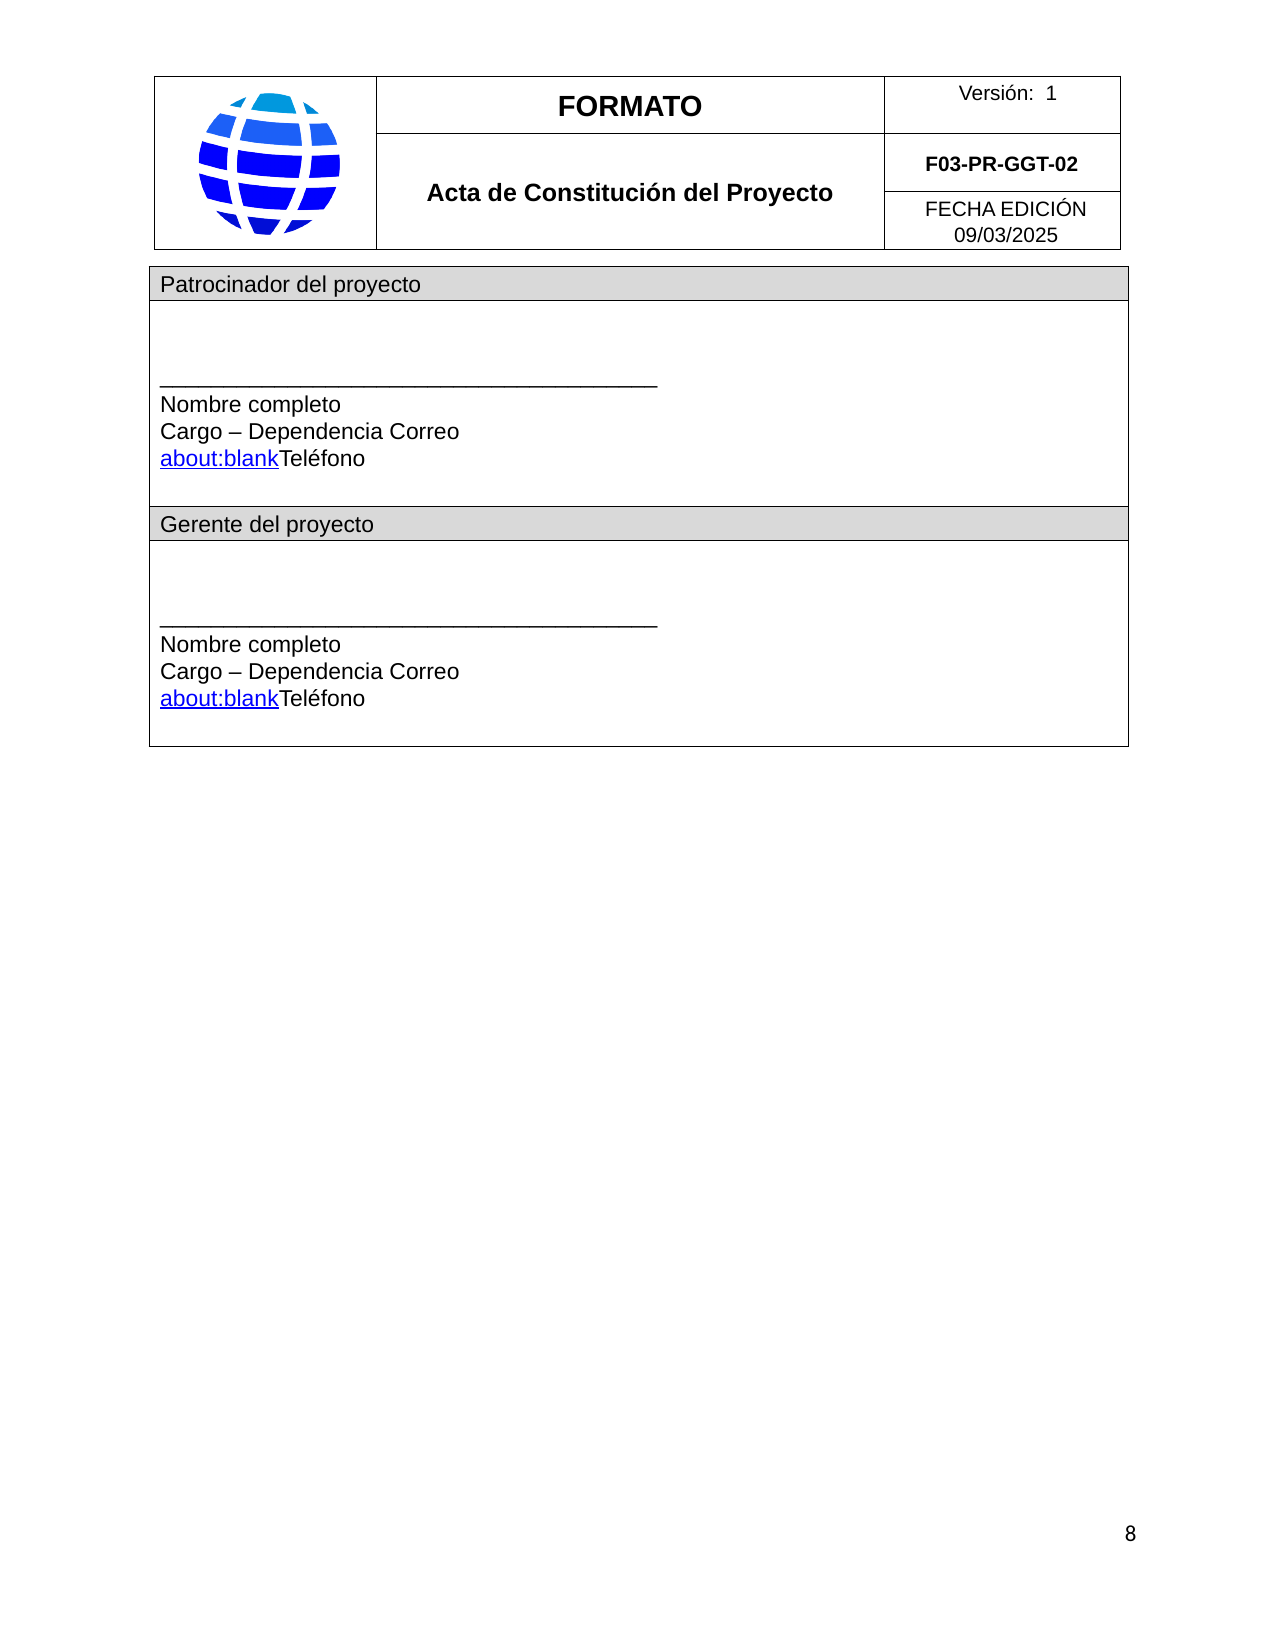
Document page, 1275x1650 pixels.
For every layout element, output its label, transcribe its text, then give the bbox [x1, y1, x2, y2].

table_cell _______________________________________ Nombre completo Cargo – Dependencia Correo about:blankTeléfono [150, 541, 1128, 746]
table_cell Patrocinador del proyecto [150, 267, 1128, 300]
table_cell _______________________________________ Nombre completo Cargo – Dependencia Correo about:blankTeléfono [150, 301, 1128, 506]
table_cell Gerente del proyecto [150, 507, 1128, 540]
picture [198, 93, 340, 235]
